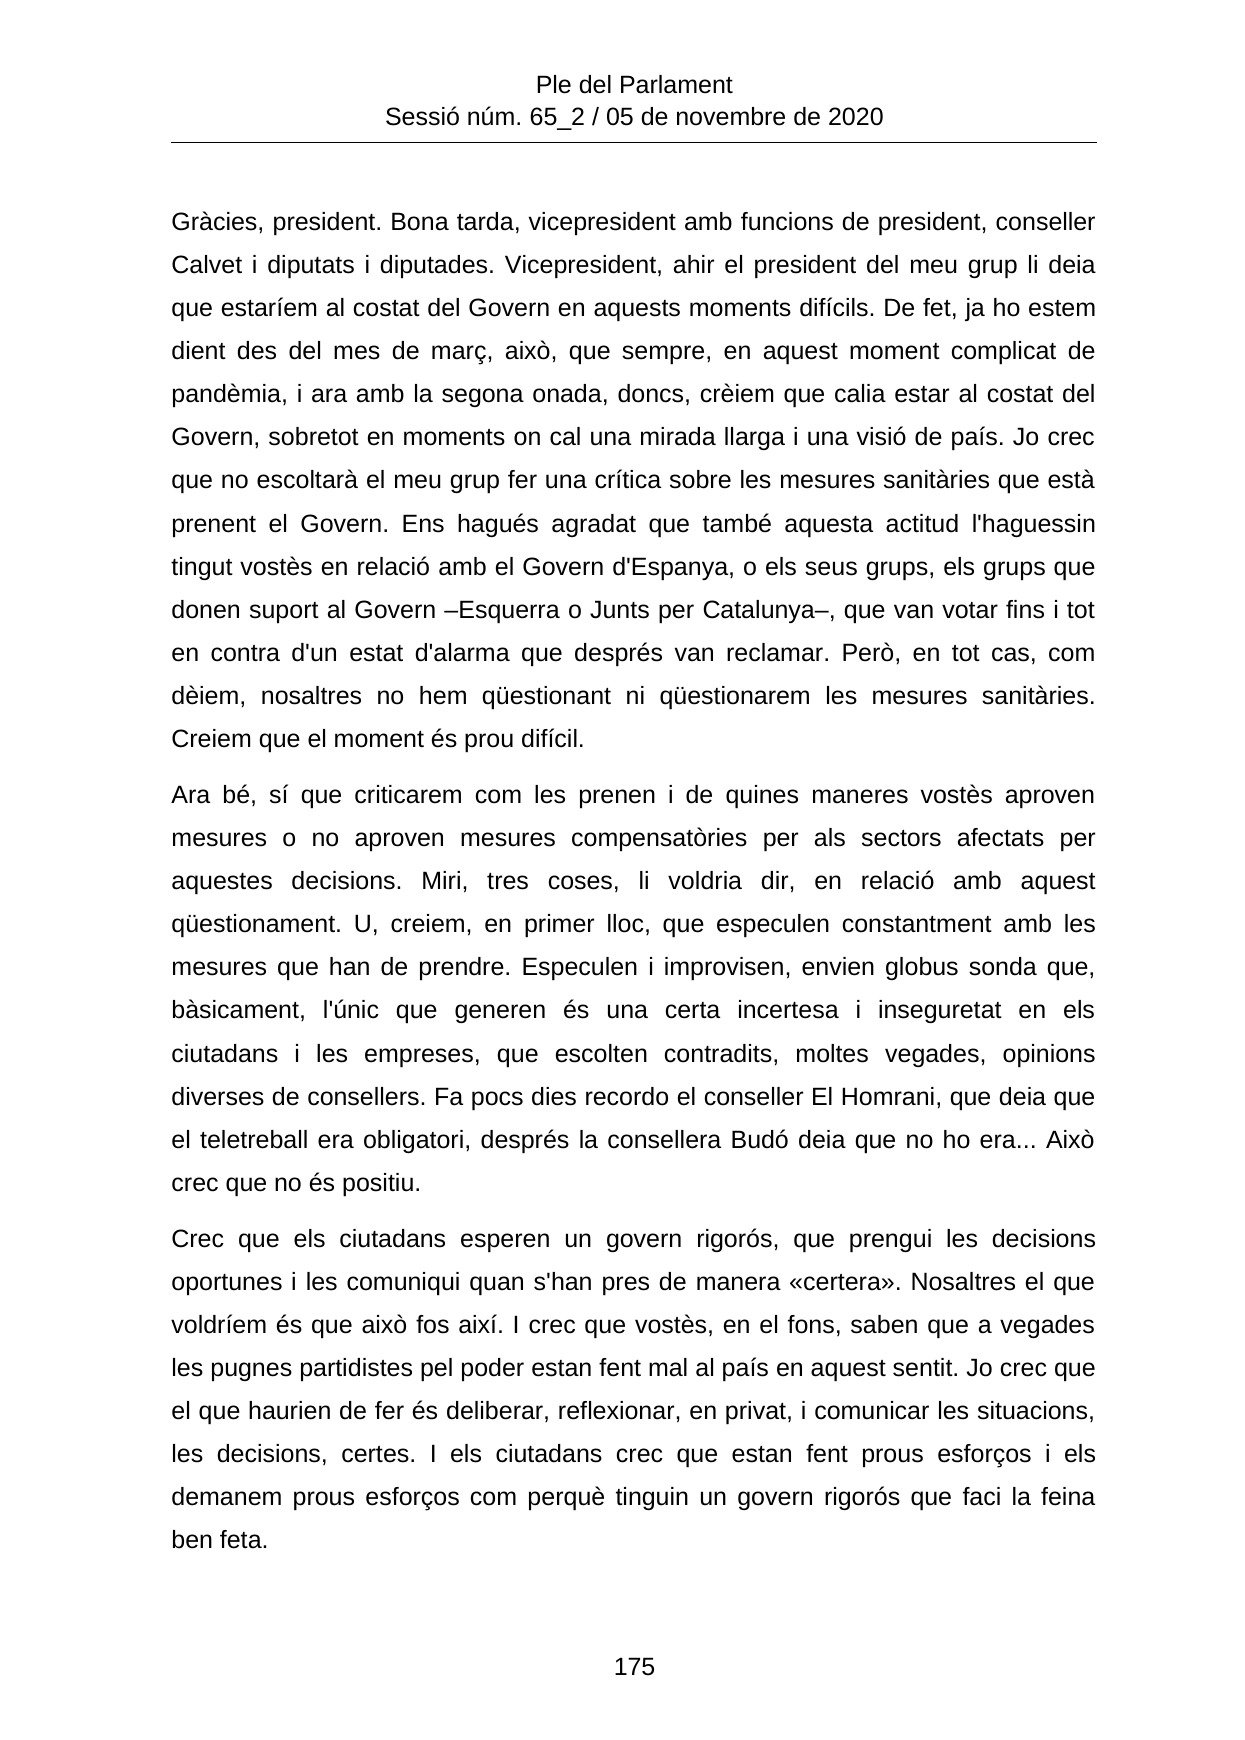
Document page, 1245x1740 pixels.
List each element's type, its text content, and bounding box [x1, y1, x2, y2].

text Ara bé, sí que criticarem com les prenen i de quines maneres vostès aproven mesures o no aproven mesures compensatòries per als sectors afectats per aquestes decisions. Miri, tres coses, li voldria dir, en relació amb aquest qüestionament. U, creiem, en primer lloc, que especulen constantment amb les mesures que han de prendre. Especulen i improvisen, envien globus sonda que, bàsicament, l'únic que generen és una certa incertesa i inseguretat en els ciutadans i les empreses, que escolten contradits, moltes vegades, opinions diverses de consellers. Fa pocs dies recordo el conseller El Homrani, que deia que el teletreball era obligatori, després la consellera Budó deia que no ho era... Això crec que no és positiu. [171, 780, 1097, 1197]
text Gràcies, president. Bona tarda, vicepresident amb funcions de president, conseller Calvet i diputats i diputades. Vicepresident, ahir el president del meu grup li deia que estaríem al costat del Govern en aquests moments difícils. De fet, ja ho estem dient des del mes de març, això, que sempre, en aquest moment complicat de pandèmia, i ara amb la segona onada, doncs, crèiem que calia estar al costat del Govern, sobretot en moments on cal una mirada llarga i una visió de país. Jo crec que no escoltarà el meu grup fer una crítica sobre les mesures sanitàries que està prenent el Govern. Ens hagués agradat que també aquesta actitud l'haguessin tingut vostès en relació amb el Govern d'Espanya, o els seus grups, els grups que donen suport al Govern –Esquerra o Junts per Catalunya–, que van votar fins i tot en contra d'un estat d'alarma que després van reclamar. Però, en tot cas, com dèiem, nosaltres no hem qüestionant ni qüestionarem les mesures sanitàries. Creiem que el moment és prou difícil. [171, 207, 1097, 753]
text Crec que els ciutadans esperen un govern rigorós, que prengui les decisions oportunes i les comuniqui quan s'han pres de manera «certera». Nosaltres el que voldríem és que això fos així. I crec que vostès, en el fons, saben que a vegades les pugnes partidistes pel poder estan fent mal al país en aquest sentit. Jo crec que el que haurien de fer és deliberar, reflexionar, en privat, i comunicar les situacions, les decisions, certes. I els ciutadans crec que estan fent prous esforços i els demanem prous esforços com perquè tinguin un govern rigorós que faci la feina ben feta. [171, 1224, 1097, 1554]
